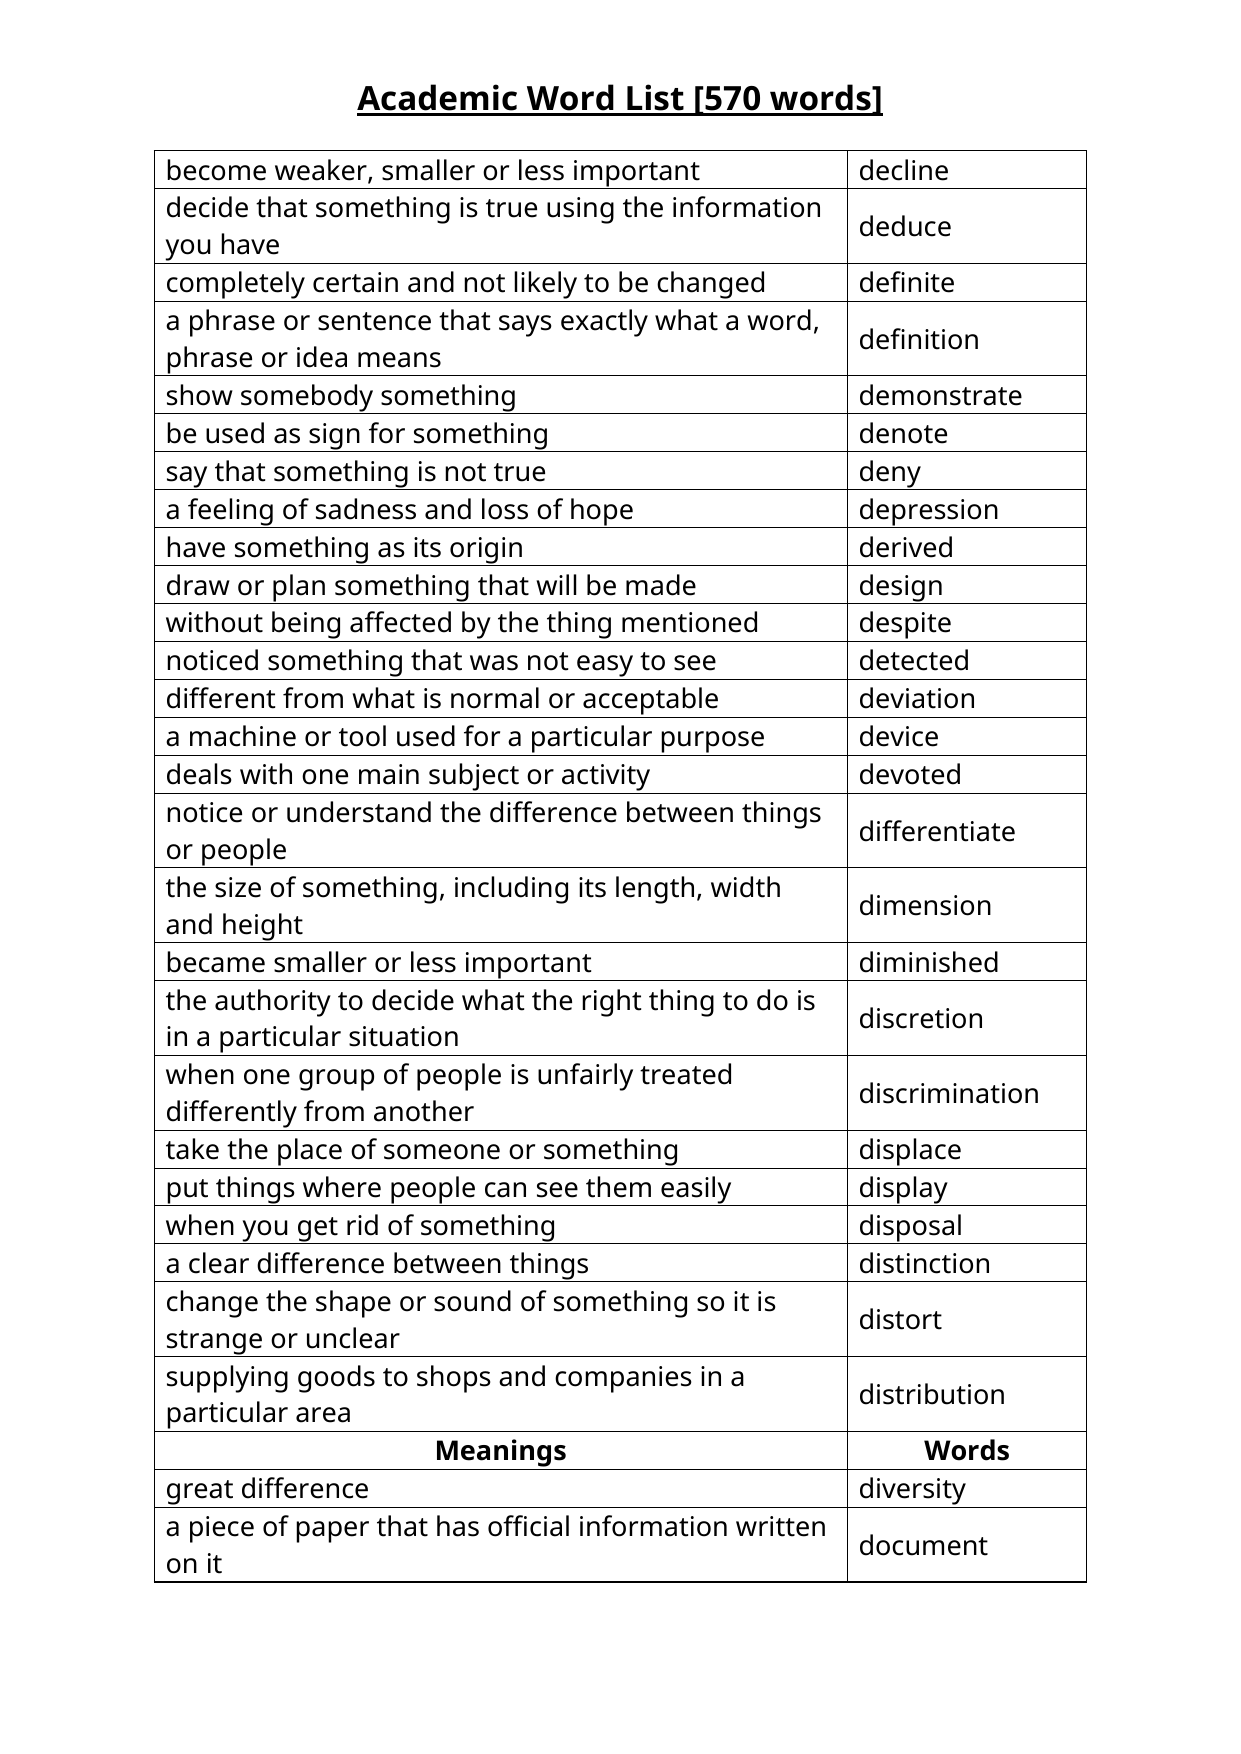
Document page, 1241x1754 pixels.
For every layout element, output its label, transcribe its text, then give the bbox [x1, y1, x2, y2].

table_cell distort [848, 1282, 1086, 1356]
table_cell decline [848, 151, 1086, 188]
table_cell deduce [848, 189, 1086, 263]
table_cell diminished [848, 943, 1086, 980]
table_cell definition [848, 302, 1086, 375]
table_cell take the place of someone or something [155, 1131, 847, 1167]
table_cell became smaller or less important [155, 943, 847, 980]
table_cell display [848, 1169, 1086, 1205]
table_cell discretion [848, 981, 1086, 1055]
table_cell show somebody something [155, 376, 847, 413]
table_cell supplying goods to shops and companies in a particular area [155, 1357, 847, 1431]
table_cell the size of something, including its length, width and height [155, 868, 847, 942]
table_cell have something as its origin [155, 528, 847, 565]
table_cell device [848, 718, 1086, 754]
table_cell completely certain and not likely to be changed [155, 264, 847, 301]
table_cell distinction [848, 1244, 1086, 1281]
table_cell put things where people can see them easily [155, 1169, 847, 1205]
table_cell discrimination [848, 1056, 1086, 1129]
table_cell definite [848, 264, 1086, 301]
table_cell a piece of paper that has official information written on it [155, 1508, 847, 1581]
table_cell when one group of people is unfairly treated differently from another [155, 1056, 847, 1129]
table_cell without being affected by the thing mentioned [155, 604, 847, 641]
table_cell displace [848, 1131, 1086, 1167]
table_cell say that something is not true [155, 452, 847, 489]
table_cell a feeling of sadness and loss of hope [155, 490, 847, 527]
table_cell become weaker, smaller or less important [155, 151, 847, 188]
table_cell disposal [848, 1206, 1086, 1243]
table_cell demonstrate [848, 376, 1086, 413]
table_cell design [848, 566, 1086, 603]
table_cell a clear difference between things [155, 1244, 847, 1281]
table_cell draw or plan something that will be made [155, 566, 847, 603]
table_cell derived [848, 528, 1086, 565]
table_cell document [848, 1508, 1086, 1581]
table_cell deny [848, 452, 1086, 489]
table_cell Words [848, 1432, 1086, 1469]
table_cell a machine or tool used for a particular purpose [155, 718, 847, 754]
table_cell Meanings [155, 1432, 847, 1469]
table_cell decide that something is true using the information you have [155, 189, 847, 263]
table_cell the authority to decide what the right thing to do is in a particular situation [155, 981, 847, 1055]
table_cell change the shape or sound of something so it is strange or unclear [155, 1282, 847, 1356]
table_cell distribution [848, 1357, 1086, 1431]
table_cell a phrase or sentence that says exactly what a word, phrase or idea means [155, 302, 847, 375]
table_cell denote [848, 414, 1086, 451]
table_cell be used as sign for something [155, 414, 847, 451]
table_cell different from what is normal or acceptable [155, 680, 847, 717]
table_cell detected [848, 642, 1086, 679]
table_cell deviation [848, 680, 1086, 717]
table_cell when you get rid of something [155, 1206, 847, 1243]
table_cell diversity [848, 1470, 1086, 1507]
table_cell great difference [155, 1470, 847, 1507]
table_cell noticed something that was not easy to see [155, 642, 847, 679]
table_cell differentiate [848, 794, 1086, 867]
table_cell deals with one main subject or activity [155, 756, 847, 792]
table_cell devoted [848, 756, 1086, 792]
table_cell notice or understand the difference between things or people [155, 794, 847, 867]
table_cell despite [848, 604, 1086, 641]
table_cell depression [848, 490, 1086, 527]
table_cell dimension [848, 868, 1086, 942]
